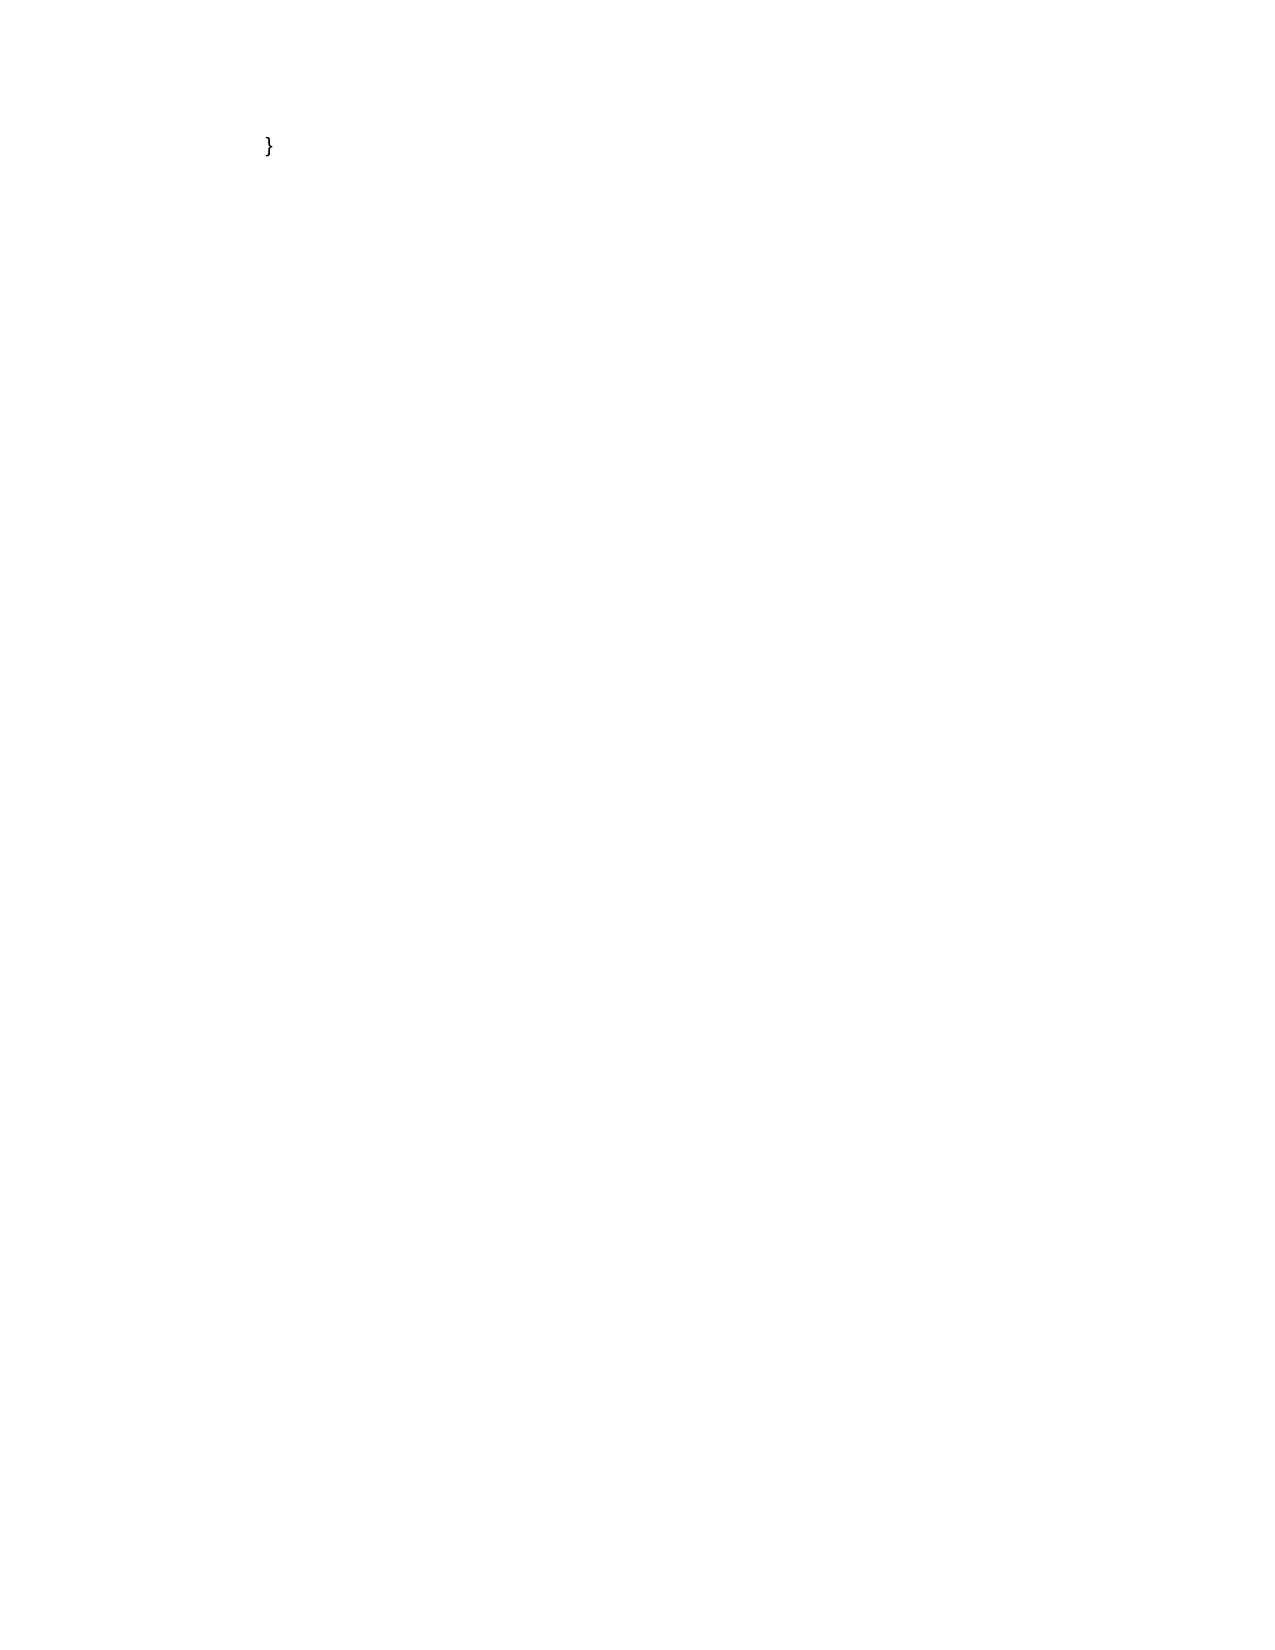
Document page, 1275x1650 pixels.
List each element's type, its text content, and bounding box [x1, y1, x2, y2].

text } [265, 133, 1096, 157]
